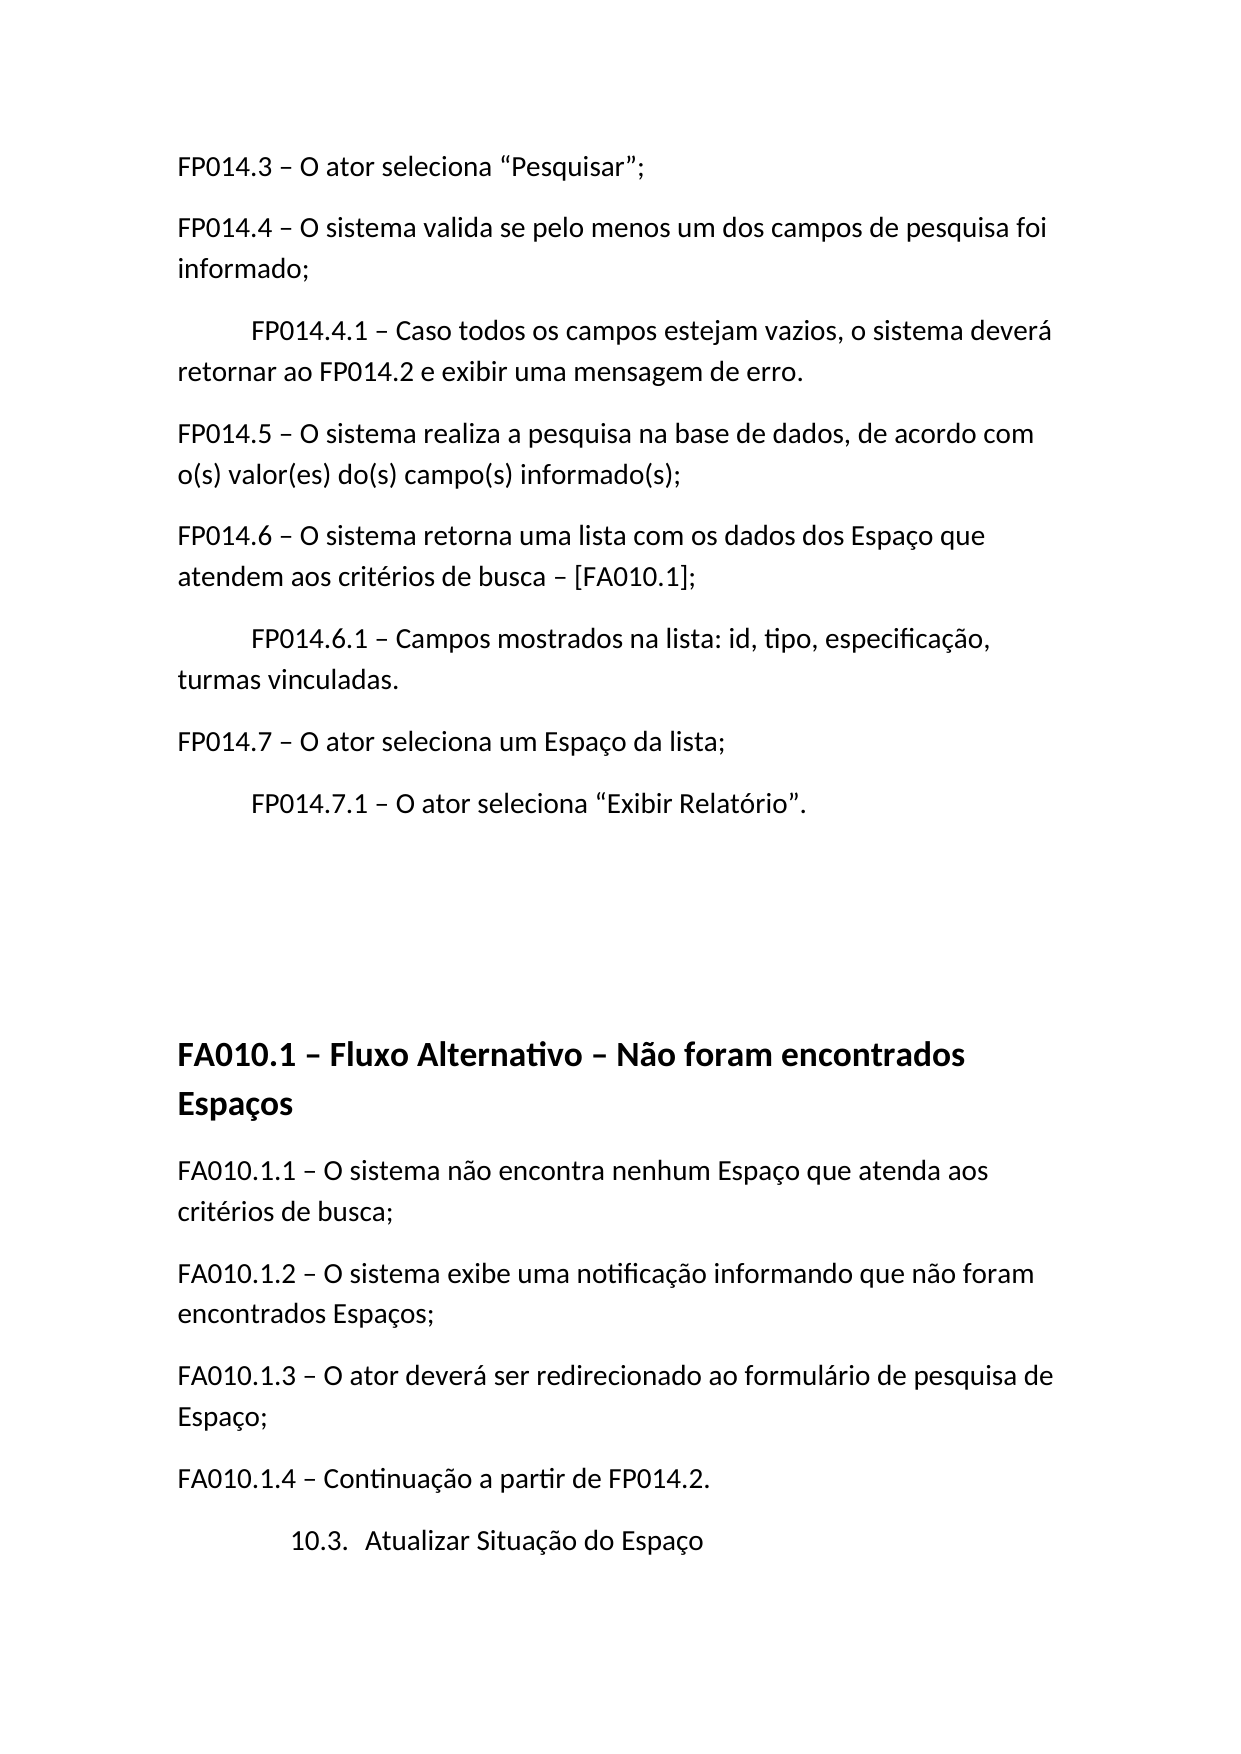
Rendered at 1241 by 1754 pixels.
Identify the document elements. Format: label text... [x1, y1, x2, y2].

text FA010.1.1 – O sistema não encontra nenhum Espaço que atenda aos critérios de busca; [177, 1152, 1063, 1228]
list Atualizar Situação do Espaço [290, 1522, 1063, 1557]
text FP014.6 – O sistema retorna uma lista com os dados dos Espaço que atendem aos critérios de busca – [FA010.1]; [177, 517, 1063, 594]
text FA010.1.4 – Continuação a partir de FP014.2. [177, 1460, 1063, 1496]
text FP014.6.1 – Campos mostrados na lista: id, tipo, especificação, turmas vinculadas. [177, 620, 1063, 697]
text FP014.7 – O ator seleciona um Espaço da lista; [177, 723, 1063, 758]
text FP014.4 – O sistema valida se pelo menos um dos campos de pesquisa foi informado; [177, 209, 1063, 286]
text FA010.1.3 – O ator deverá ser redirecionado ao formulário de pesquisa de Espaço; [177, 1357, 1063, 1434]
text FA010.1 – Fluxo Alternativo – Não foram encontrados Espaços [177, 1032, 1063, 1125]
text FP014.7.1 – O ator seleciona “Exibir Relatório”. [177, 785, 1063, 820]
text FA010.1.2 – O sistema exibe uma notificação informando que não foram encontrados Espaços; [177, 1255, 1063, 1331]
text FP014.5 – O sistema realiza a pesquisa na base de dados, de acordo com o(s) valor(es) do(s) campo(s) informado(s); [177, 415, 1063, 491]
text FP014.4.1 – Caso todos os campos estejam vazios, o sistema deverá retornar ao FP014.2 e exibir uma mensagem de erro. [177, 312, 1063, 389]
text FP014.3 – O ator seleciona “Pesquisar”; [177, 148, 1063, 183]
